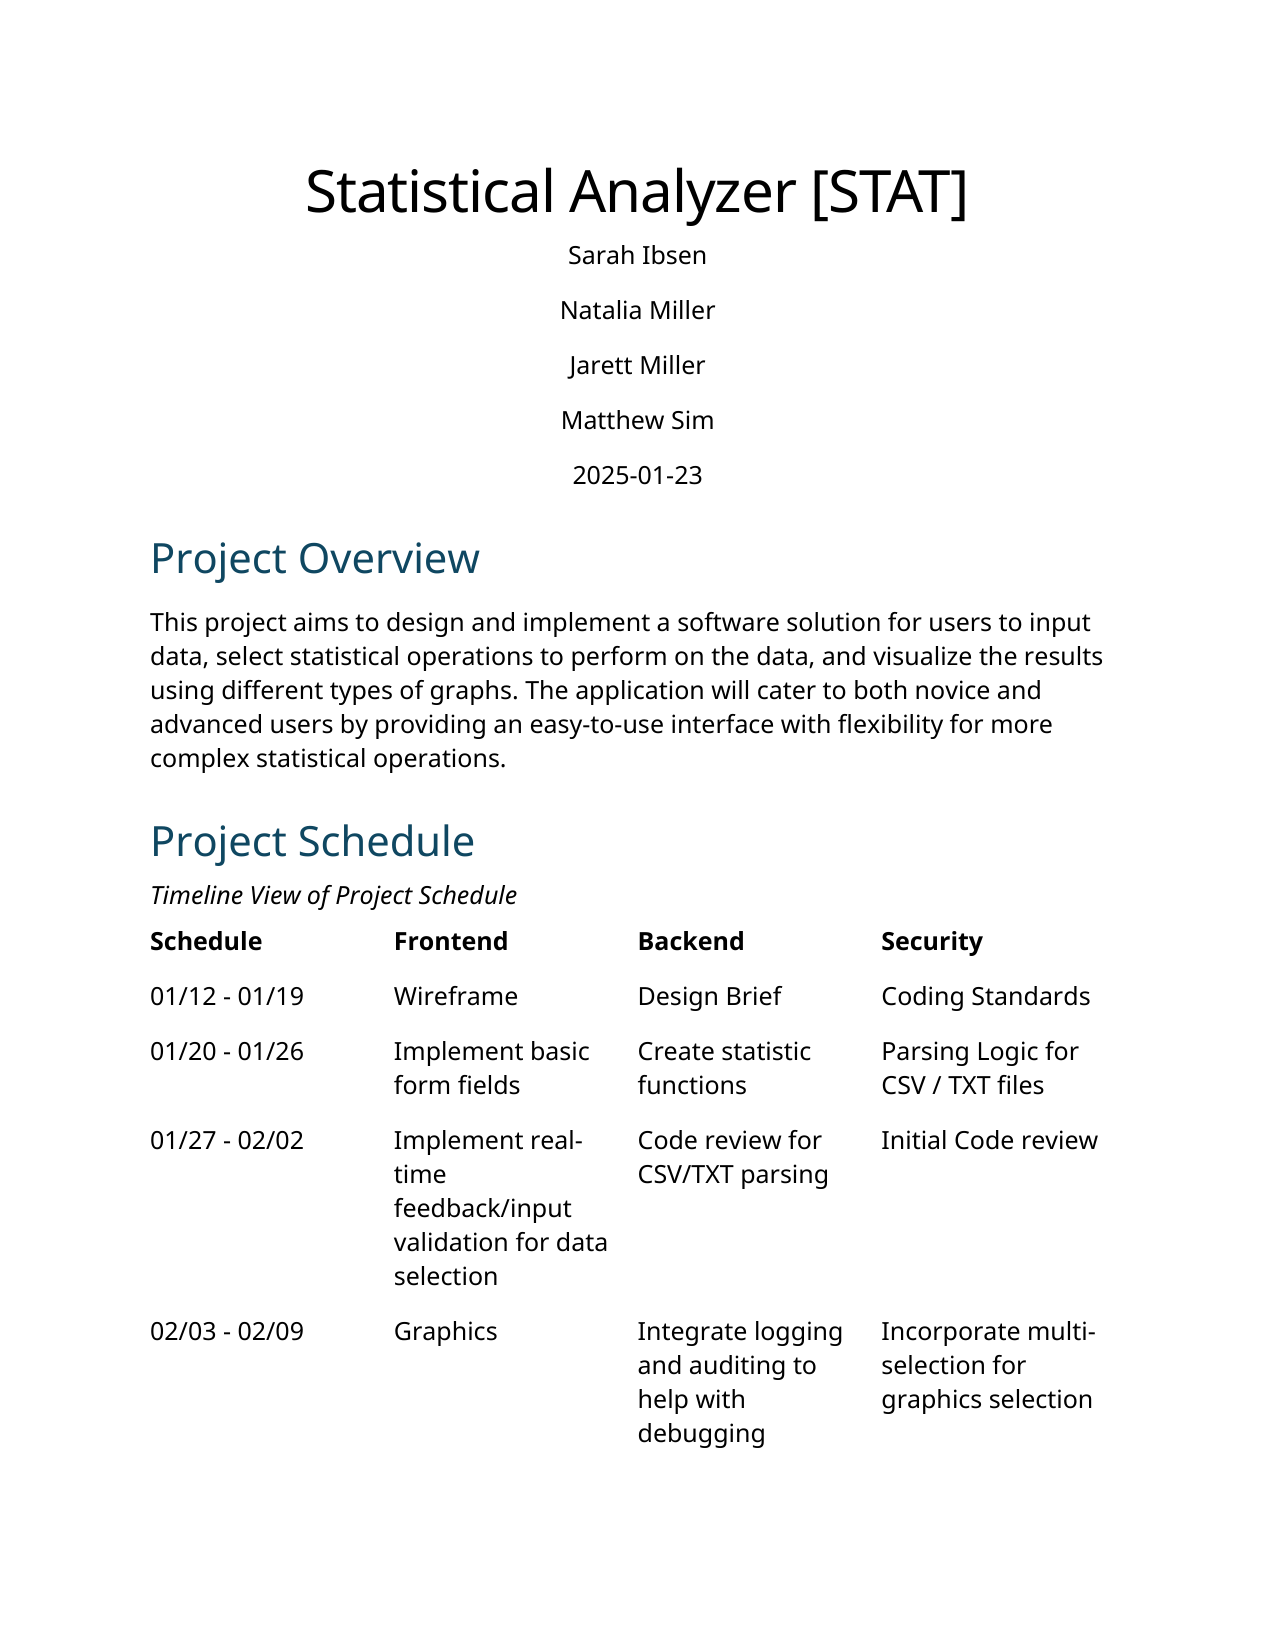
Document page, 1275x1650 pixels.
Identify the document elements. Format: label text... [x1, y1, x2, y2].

table_cell Coding Standards [870, 979, 1114, 1034]
title Statistical Analyzer [STAT] [150, 150, 1125, 229]
text 2025-01-23 [150, 457, 1125, 491]
table_cell 01/27 - 02/02 [139, 1123, 382, 1314]
text Matthew Sim [150, 402, 1125, 437]
text This project aims to design and implement a software solution for users to input data, select statistical operations to perform on the data, and visualize the results using different types of graphs. The application will cater to both novice and advanced users by providing an easy-to-use interface with flexibility for more complex statistical operations. [150, 604, 1125, 775]
table_header Schedule [139, 924, 382, 979]
text Natalia Miller [150, 293, 1125, 327]
table_cell Wireframe [383, 979, 626, 1034]
text Timeline View of Project Schedule [150, 877, 1125, 911]
table_cell Parsing Logic for CSV / TXT files [870, 1034, 1114, 1123]
table_cell Implement real-time feedback/input validation for data selection [383, 1123, 626, 1314]
subtitle Project Overview [150, 529, 1125, 586]
table_header Security [870, 924, 1114, 979]
table_cell 02/03 - 02/09 [139, 1314, 382, 1471]
table_cell Implement basic form fields [383, 1034, 626, 1123]
table_cell 01/20 - 01/26 [139, 1034, 382, 1123]
table_cell Initial Code review [870, 1123, 1114, 1314]
table_cell Design Brief [626, 979, 870, 1034]
table_cell Integrate logging and auditing to help with debugging [626, 1314, 870, 1471]
table_cell Create statistic functions [626, 1034, 870, 1123]
table_cell Code review for CSV/TXT parsing [626, 1123, 870, 1314]
table_header Frontend [383, 924, 626, 979]
subtitle Project Schedule [150, 812, 1125, 869]
table_cell Incorporate multi-selection for graphics selection [870, 1314, 1114, 1471]
table_header Backend [626, 924, 870, 979]
table_cell Graphics [383, 1314, 626, 1471]
text Sarah Ibsen [150, 238, 1125, 272]
table_cell 01/12 - 01/19 [139, 979, 382, 1034]
text Jarett Miller [150, 348, 1125, 382]
